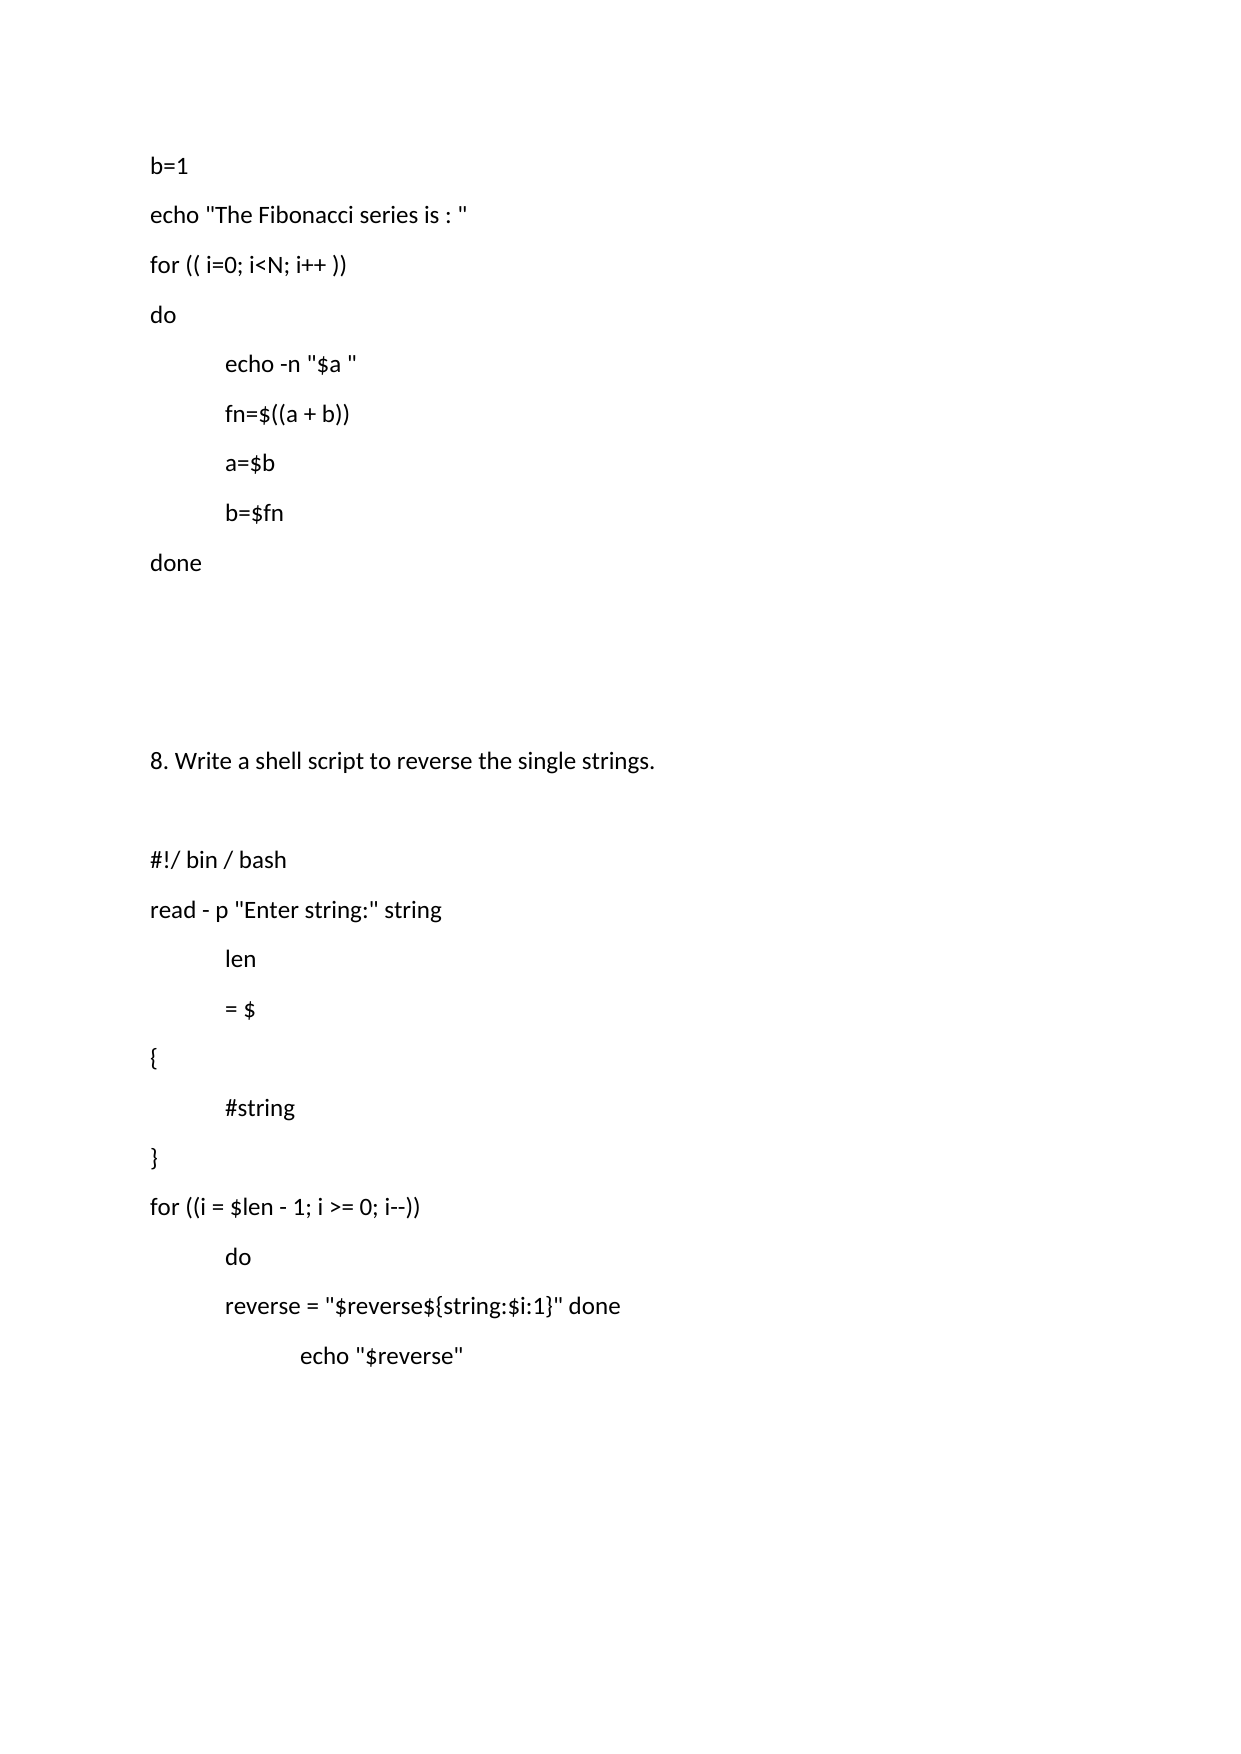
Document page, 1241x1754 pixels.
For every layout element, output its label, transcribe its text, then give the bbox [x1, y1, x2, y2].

text b=$fn [150, 497, 1090, 528]
text do [150, 1241, 1090, 1271]
text for (( i=0; i<N; i++ )) [150, 249, 1090, 280]
text #!/ bin / bash [150, 844, 1090, 875]
text b=1 [150, 150, 1090, 181]
text done [150, 547, 1090, 577]
text reverse = "$reverse${string:$i:1}" done [150, 1290, 1090, 1321]
text echo "The Fibonacci series is : " [150, 199, 1090, 230]
text echo -n "$a " [150, 348, 1090, 379]
text do [150, 299, 1090, 329]
text #string [150, 1092, 1090, 1123]
text fn=$((a + b)) [150, 398, 1090, 428]
text { [150, 1042, 1090, 1073]
text for ((i = $len - 1; i >= 0; i--)) [150, 1191, 1090, 1222]
text a=$b [150, 447, 1090, 478]
text } [150, 1142, 1090, 1172]
text 8. Write a shell script to reverse the single strings. [150, 745, 1090, 776]
text echo "$reverse" [150, 1340, 1090, 1371]
text = $ [150, 993, 1090, 1023]
text len [150, 943, 1090, 974]
text read - p "Enter string:" string [150, 894, 1090, 924]
